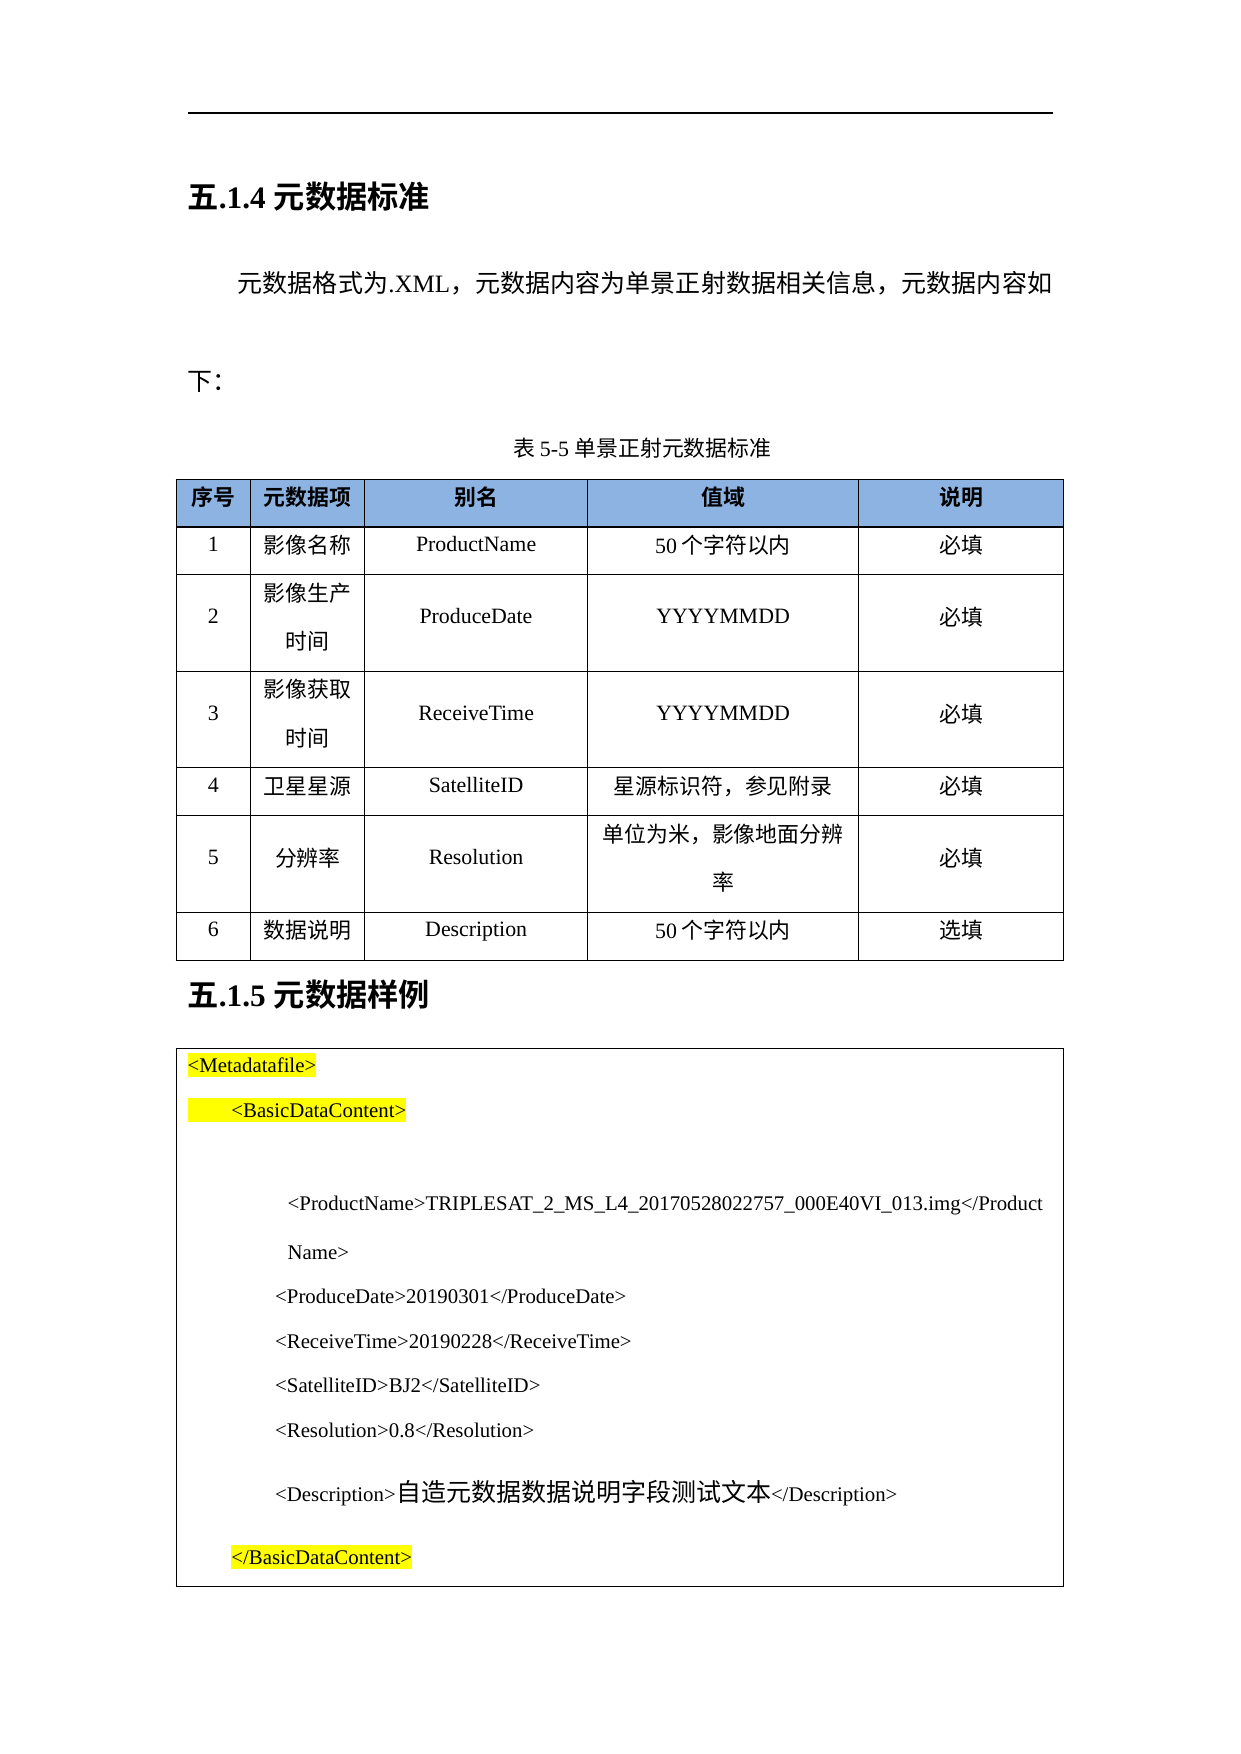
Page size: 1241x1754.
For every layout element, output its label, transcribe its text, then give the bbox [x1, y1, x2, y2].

table_cell Description [365, 913, 587, 959]
table_cell 数据说明 [251, 913, 364, 959]
table_cell ProduceDate [365, 575, 587, 671]
table_cell 1 [177, 528, 250, 574]
table_cell 影像生产时间 [251, 575, 364, 671]
table_cell 6 [177, 913, 250, 959]
table_cell 选填 [859, 913, 1063, 959]
table_header 值域 [588, 480, 858, 526]
table_cell 必填 [859, 528, 1063, 574]
table_cell ProductName [365, 528, 587, 574]
table_cell YYYYMMDD [588, 575, 858, 671]
table_header 元数据项 [251, 480, 364, 526]
table_cell SatelliteID [365, 768, 587, 815]
table_cell 5 [177, 816, 250, 912]
text 元数据格式为.XML，元数据内容为单景正射数据相关信息，元数据内容如下： [187, 249, 1053, 412]
table_cell 星源标识符，参见附录 [588, 768, 858, 815]
table_cell 50个字符以内 [588, 528, 858, 574]
table_cell 分辨率 [251, 816, 364, 912]
subtitle 元数据标准 [187, 162, 1053, 227]
table_cell 2 [177, 575, 250, 671]
table_cell ReceiveTime [365, 672, 587, 767]
table_cell 4 [177, 768, 250, 815]
table_header 序号 [177, 480, 250, 526]
table_cell 必填 [859, 816, 1063, 912]
table_header 别名 [365, 480, 587, 526]
table_cell Resolution [365, 816, 587, 912]
table_header 说明 [859, 480, 1063, 526]
subtitle 元数据样例 [187, 961, 1053, 1026]
table_cell YYYYMMDD [588, 672, 858, 767]
table_cell 必填 [859, 575, 1063, 671]
table_cell 单位为米，影像地面分辨率 [588, 816, 858, 912]
table_cell 影像名称 [251, 528, 364, 574]
table_cell 必填 [859, 672, 1063, 767]
table_cell 必填 [859, 768, 1063, 815]
table_cell 影像获取时间 [251, 672, 364, 767]
table_cell 卫星星源 [251, 768, 364, 815]
table_cell 50个字符以内 [588, 913, 858, 959]
table_cell 3 [177, 672, 250, 767]
